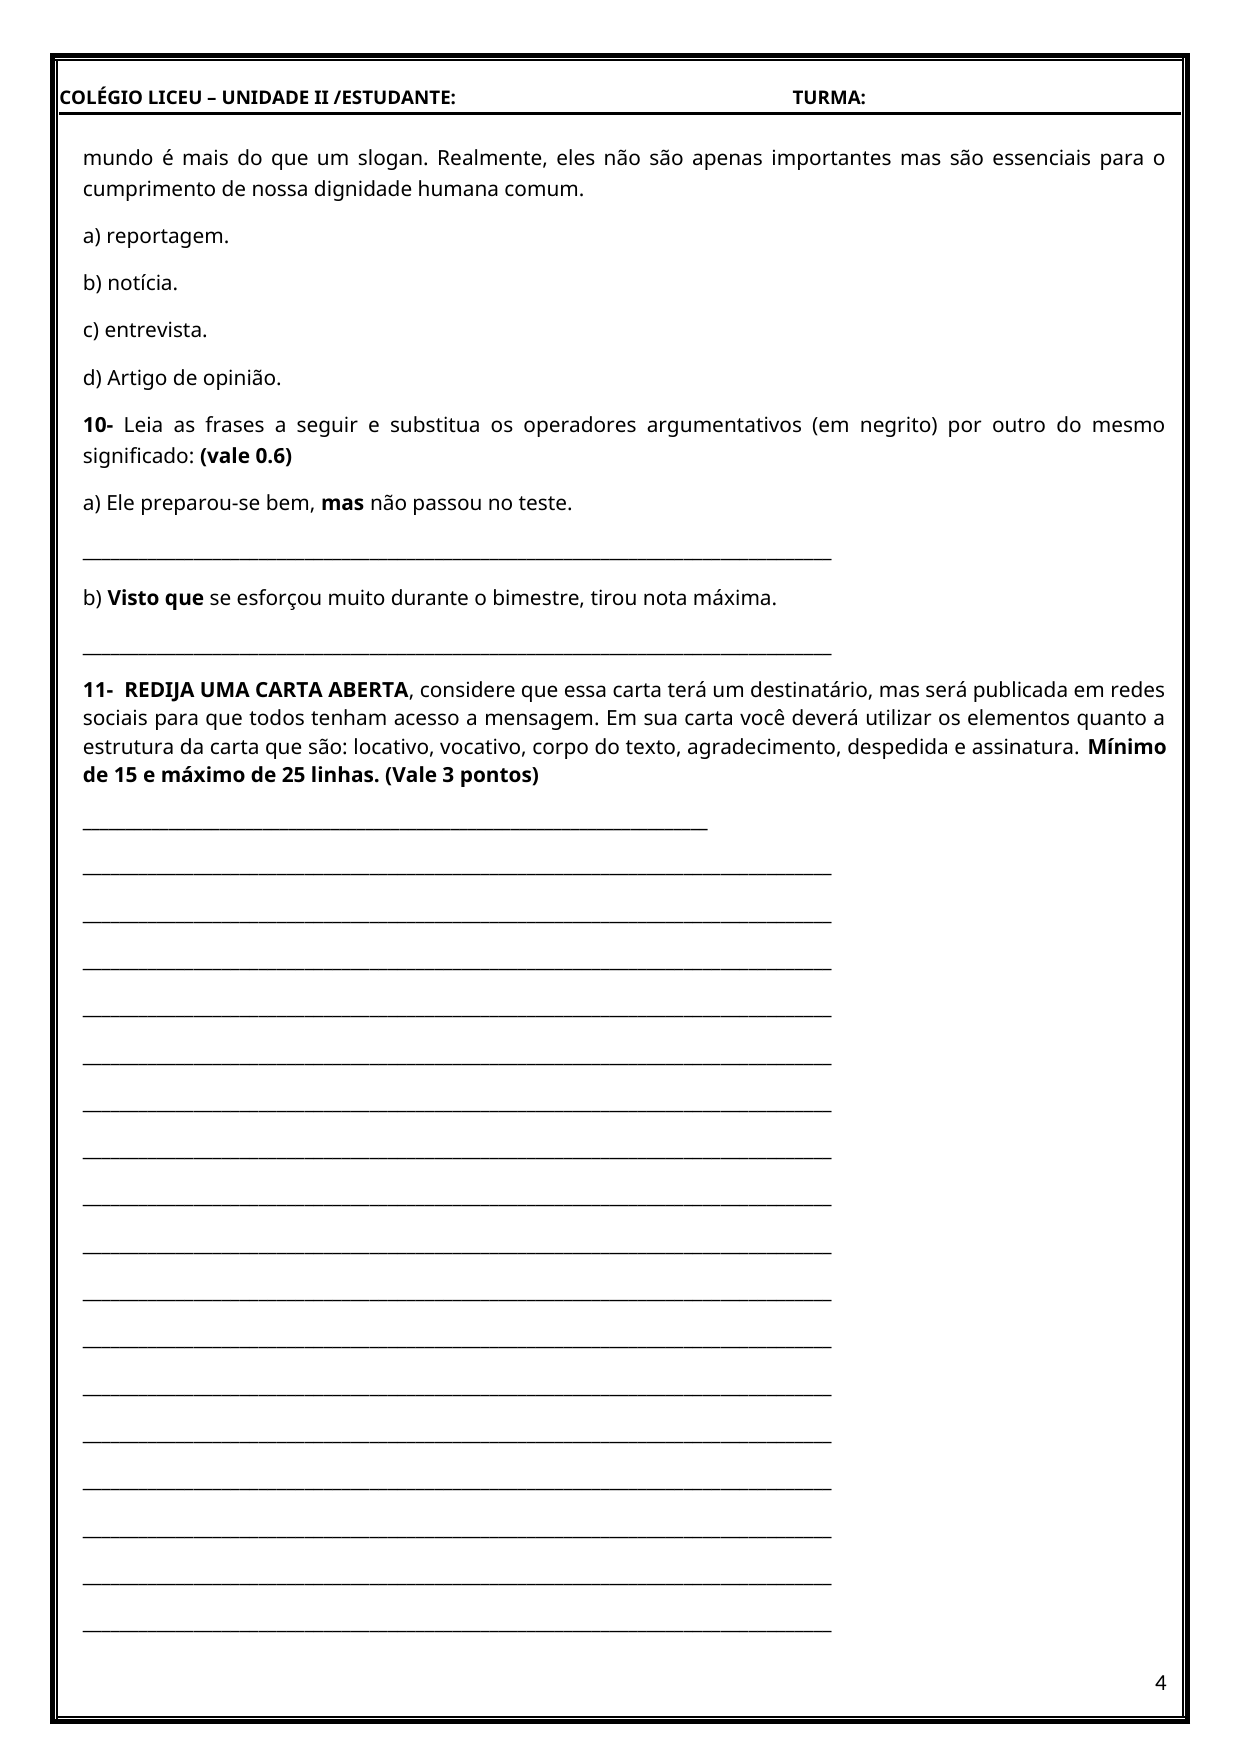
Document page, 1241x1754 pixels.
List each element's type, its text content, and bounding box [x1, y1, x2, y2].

text _________________________________________________________________________ [83, 805, 1167, 834]
text _________________________________________________________________________________ [83, 1276, 1167, 1304]
text b) notícia. [83, 268, 1167, 297]
text _________________________________________________________________________________ [83, 992, 1167, 1021]
text _________________________________________________________________________________ [83, 1323, 1167, 1352]
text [83, 143, 1167, 202]
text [83, 1560, 1167, 1588]
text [83, 1607, 1167, 1636]
text _________________________________________________________________________________ [83, 1134, 1167, 1163]
text d) Artigo de opinião. [83, 363, 1167, 391]
text _________________________________________________________________________________ [83, 1087, 1167, 1115]
text _________________________________________________________________________________ [83, 535, 1167, 564]
text _________________________________________________________________________________ [83, 1182, 1167, 1210]
text _________________________________________________________________________________ [83, 1371, 1167, 1399]
text 11- REDIJA UMA CARTA ABERTA, considere que essa carta terá um destinatário, mas será publicada em redes sociais para que todos tenham acesso a mensagem. Em sua carta você deverá utilizar os elementos quanto a estrutura da carta que são: locativo, vocativo, corpo do texto, agradecimento, despedida e assinatura. Mínimo de 15 e máximo de 25 linhas. (Vale 3 pontos) [83, 675, 1167, 789]
text 10- Leia as frases a seguir e substitua os operadores argumentativos (em negrito) por outro do mesmo significado: (vale 0.6) [83, 410, 1167, 469]
text _________________________________________________________________________________ [83, 851, 1167, 879]
text a) Ele preparou-se bem, mas não passou no teste. [83, 488, 1167, 516]
text _________________________________________________________________________________ [83, 1513, 1167, 1541]
text _________________________________________________________________________________ [83, 630, 1167, 658]
text _________________________________________________________________________________ [83, 1040, 1167, 1068]
text _________________________________________________________________________________ [83, 1229, 1167, 1257]
text b) Visto que se esforçou muito durante o bimestre, tirou nota máxima. [83, 583, 1167, 611]
text _________________________________________________________________________________ [83, 1418, 1167, 1446]
text _________________________________________________________________________________ [83, 1465, 1167, 1494]
text _________________________________________________________________________________ [83, 898, 1167, 926]
text _________________________________________________________________________________ [83, 945, 1167, 973]
text c) entrevista. [83, 316, 1167, 344]
text a) reportagem. [83, 221, 1167, 249]
